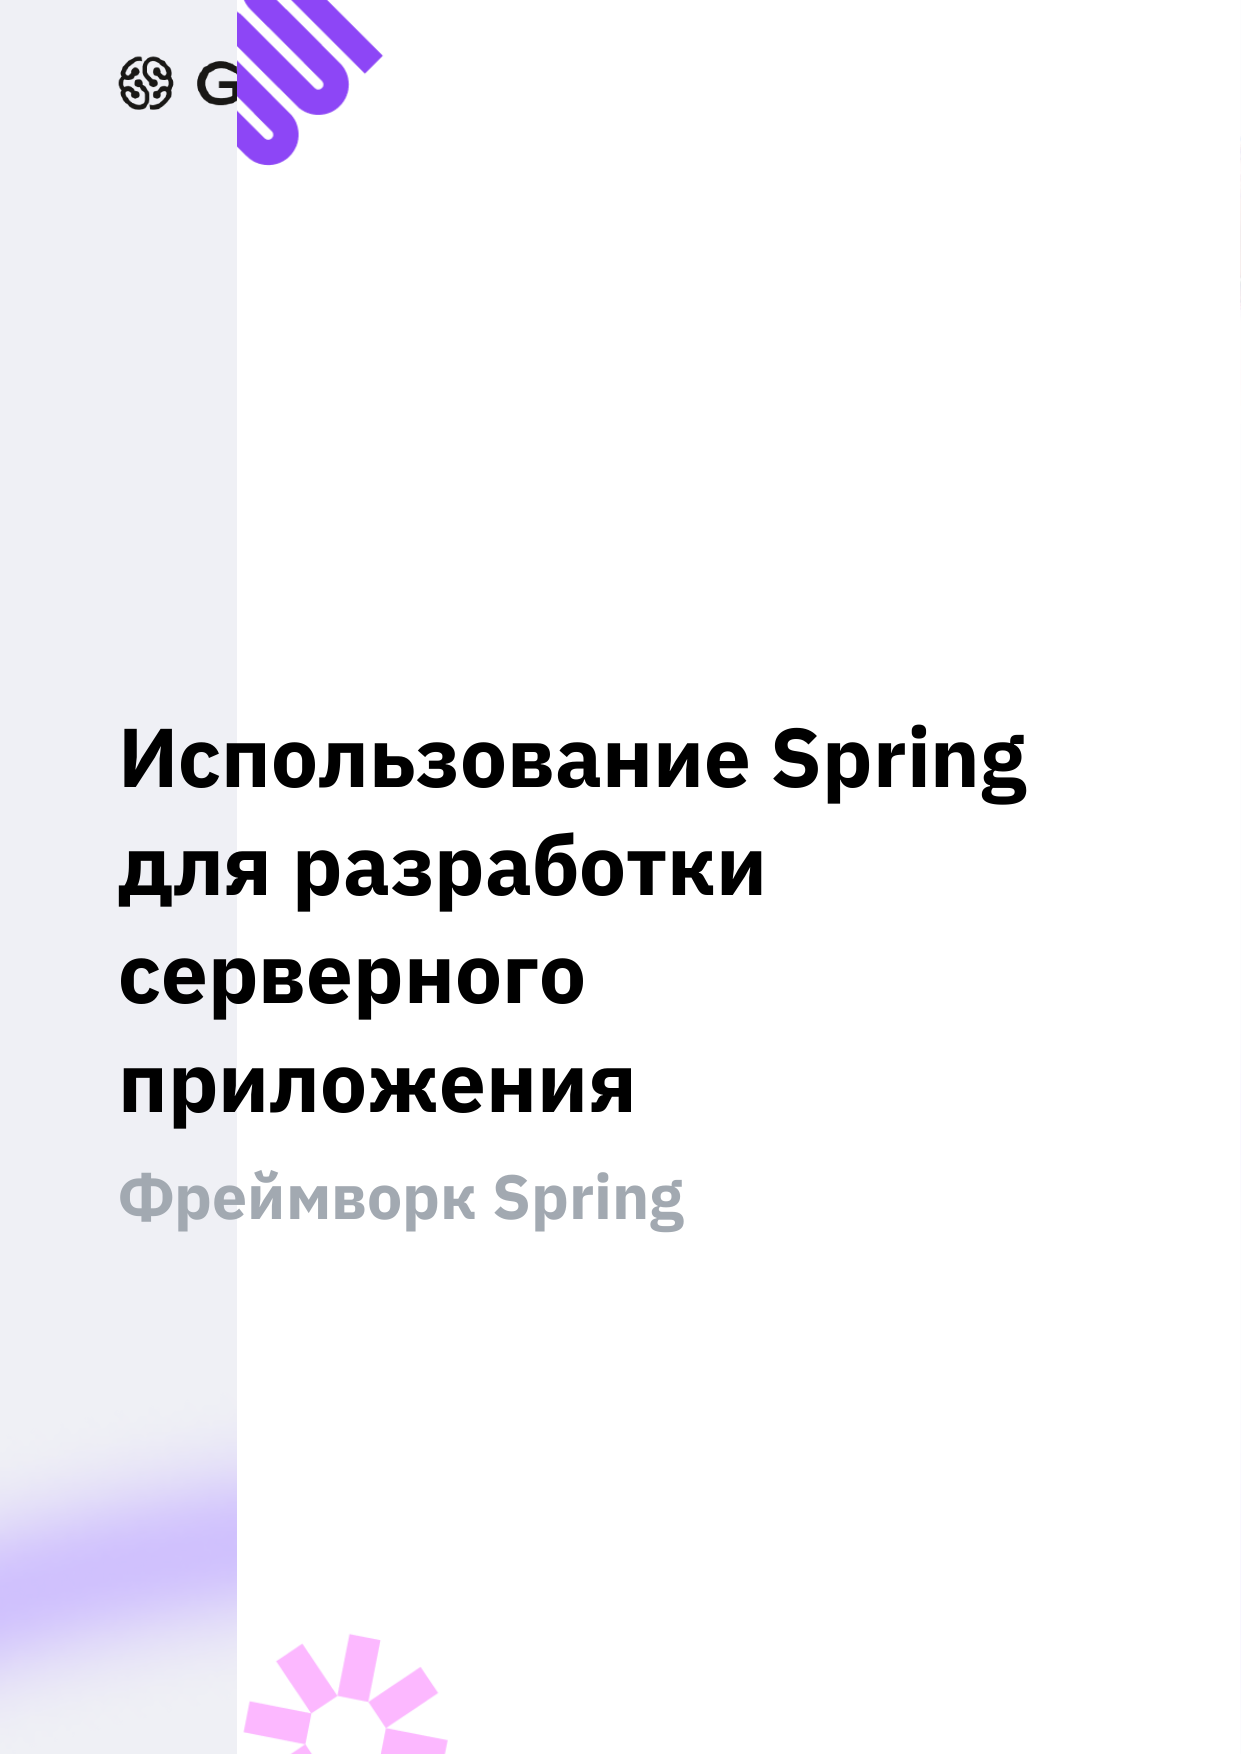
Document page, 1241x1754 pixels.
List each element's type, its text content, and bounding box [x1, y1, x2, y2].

text Фреймворк Spring [118, 1156, 1122, 1237]
picture [0, 0, 1241, 1754]
text Использование Spring для разработки серверного приложения [118, 702, 1122, 1135]
